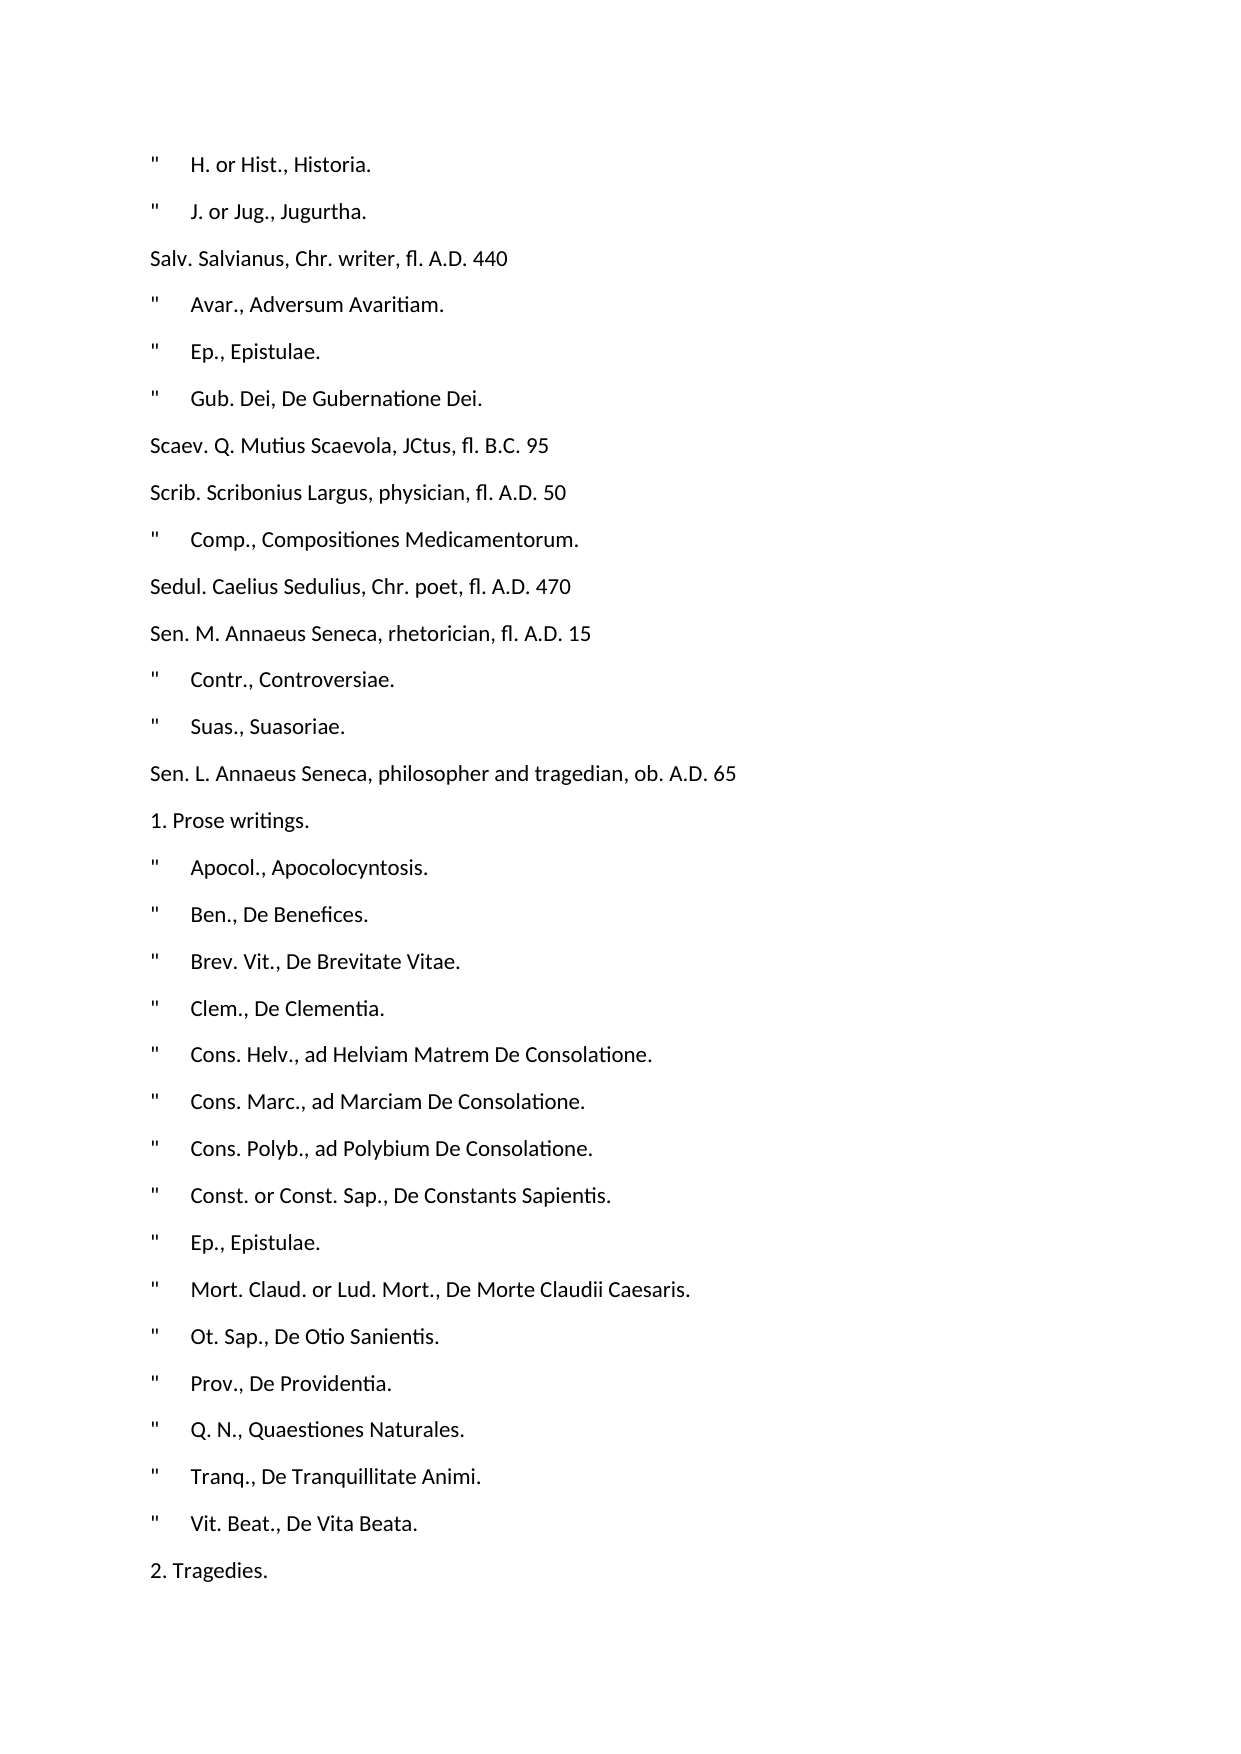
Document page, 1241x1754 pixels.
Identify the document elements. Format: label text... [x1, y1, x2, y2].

text " Ep., Epistulae. [150, 337, 1090, 366]
text " Cons. Marc., ad Marciam De Consolatione. [150, 1087, 1090, 1116]
text " Q. N., Quaestiones Naturales. [150, 1416, 1090, 1444]
text " Const. or Const. Sap., De Constants Sapientis. [150, 1181, 1090, 1209]
text Scrib. Scribonius Largus, physician, fl. A.D. 50 [150, 478, 1090, 506]
text " Mort. Claud. or Lud. Mort., De Morte Claudii Caesaris. [150, 1275, 1090, 1303]
text 2. Tragedies. [150, 1556, 1090, 1584]
text " J. or Jug., Jugurtha. [150, 197, 1090, 225]
text " Gub. Dei, De Gubernatione Dei. [150, 384, 1090, 412]
text " Tranq., De Tranquillitate Animi. [150, 1462, 1090, 1491]
text " Cons. Helv., ad Helviam Matrem De Consolatione. [150, 1041, 1090, 1069]
text " Prov., De Providentia. [150, 1369, 1090, 1397]
text " H. or Hist., Historia. [150, 150, 1090, 178]
text " Contr., Controversiae. [150, 666, 1090, 694]
text " Vit. Beat., De Vita Beata. [150, 1509, 1090, 1537]
text 1. Prose writings. [150, 806, 1090, 834]
text " Apocol., Apocolocyntosis. [150, 853, 1090, 881]
text " Avar., Adversum Avaritiam. [150, 291, 1090, 319]
text " Clem., De Clementia. [150, 994, 1090, 1022]
text " Ben., De Benefices. [150, 900, 1090, 928]
text " Brev. Vit., De Brevitate Vitae. [150, 947, 1090, 975]
text " Ep., Epistulae. [150, 1228, 1090, 1256]
text Scaev. Q. Mutius Scaevola, JCtus, fl. B.C. 95 [150, 431, 1090, 459]
text Salv. Salvianus, Chr. writer, fl. A.D. 440 [150, 244, 1090, 272]
text Sen. M. Annaeus Seneca, rhetorician, fl. A.D. 15 [150, 619, 1090, 647]
text " Cons. Polyb., ad Polybium De Consolatione. [150, 1134, 1090, 1162]
text " Ot. Sap., De Otio Sanientis. [150, 1322, 1090, 1350]
text Sen. L. Annaeus Seneca, philosopher and tragedian, ob. A.D. 65 [150, 759, 1090, 787]
text Sedul. Caelius Sedulius, Chr. poet, fl. A.D. 470 [150, 572, 1090, 600]
text " Comp., Compositiones Medicamentorum. [150, 525, 1090, 553]
text " Suas., Suasoriae. [150, 712, 1090, 741]
